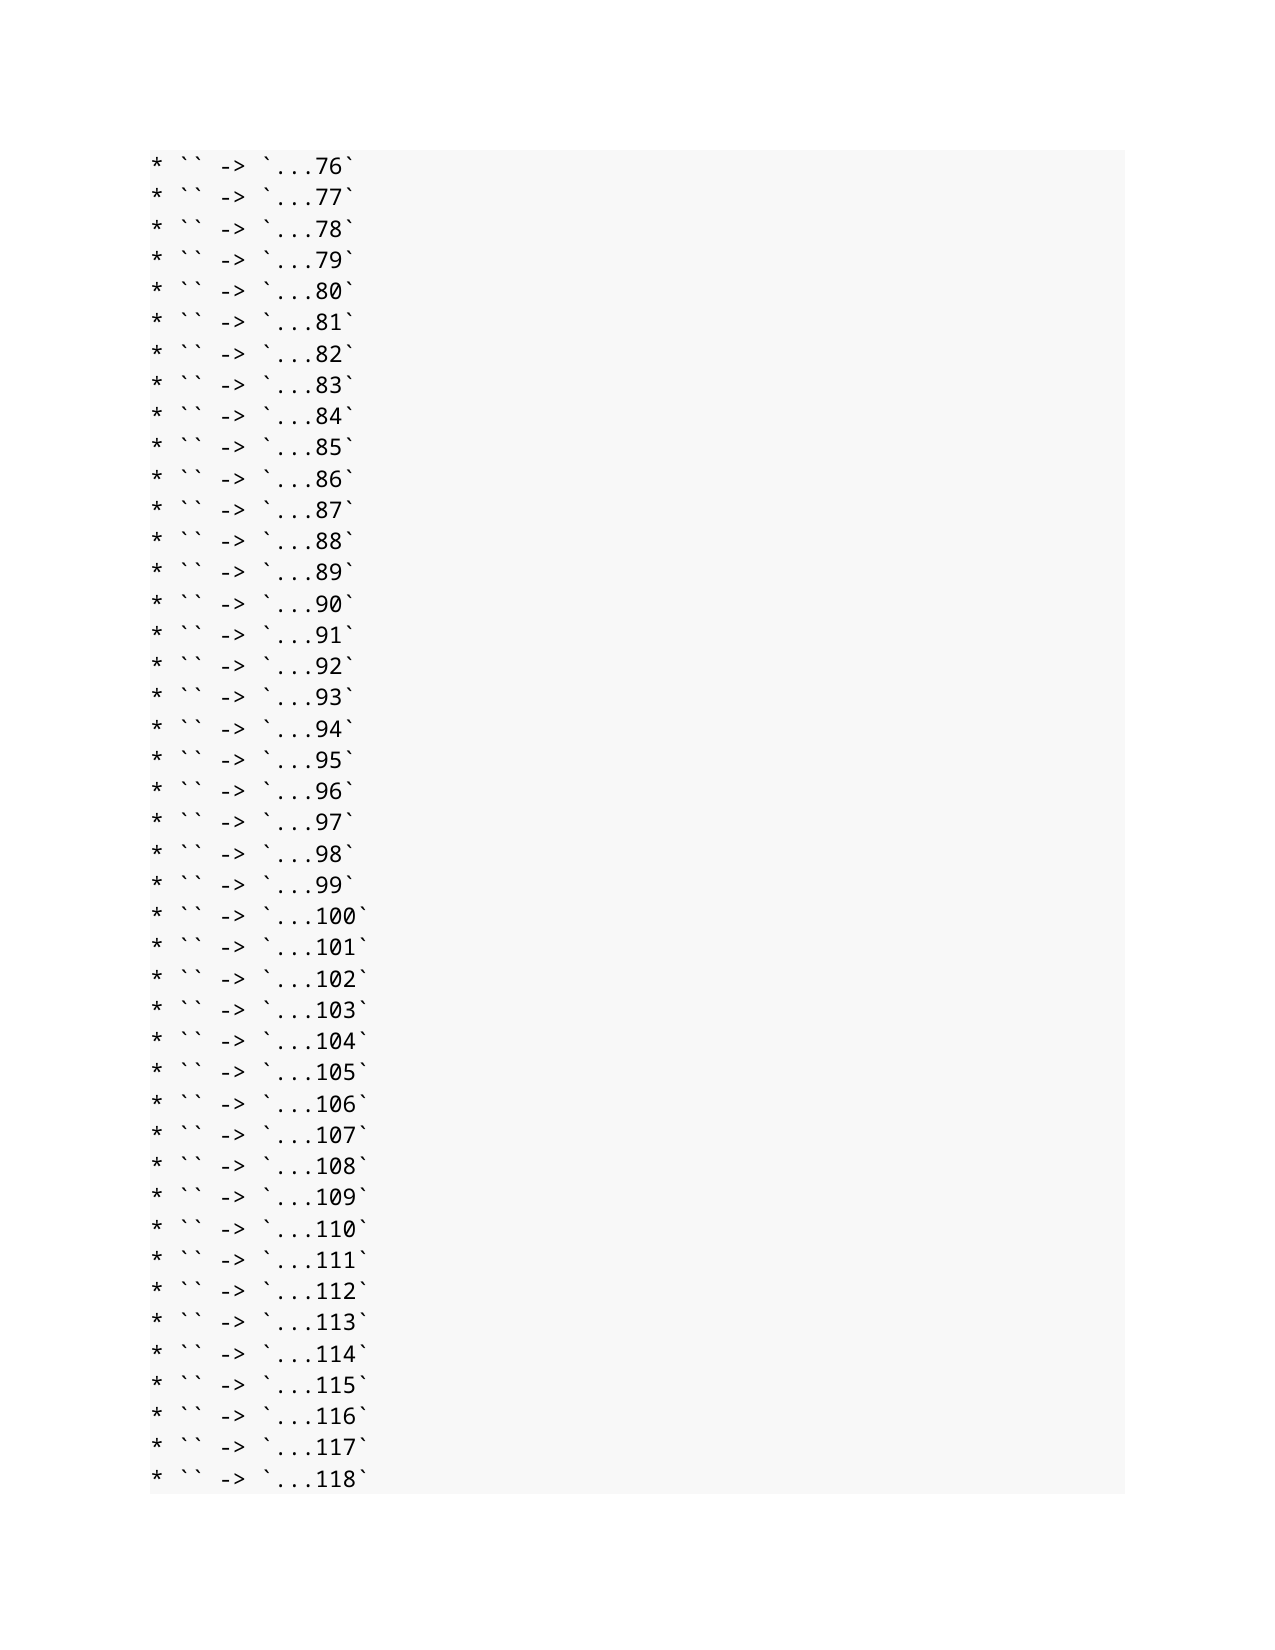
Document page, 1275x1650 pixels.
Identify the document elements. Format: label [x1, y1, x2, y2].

text [150, 150, 1125, 1494]
